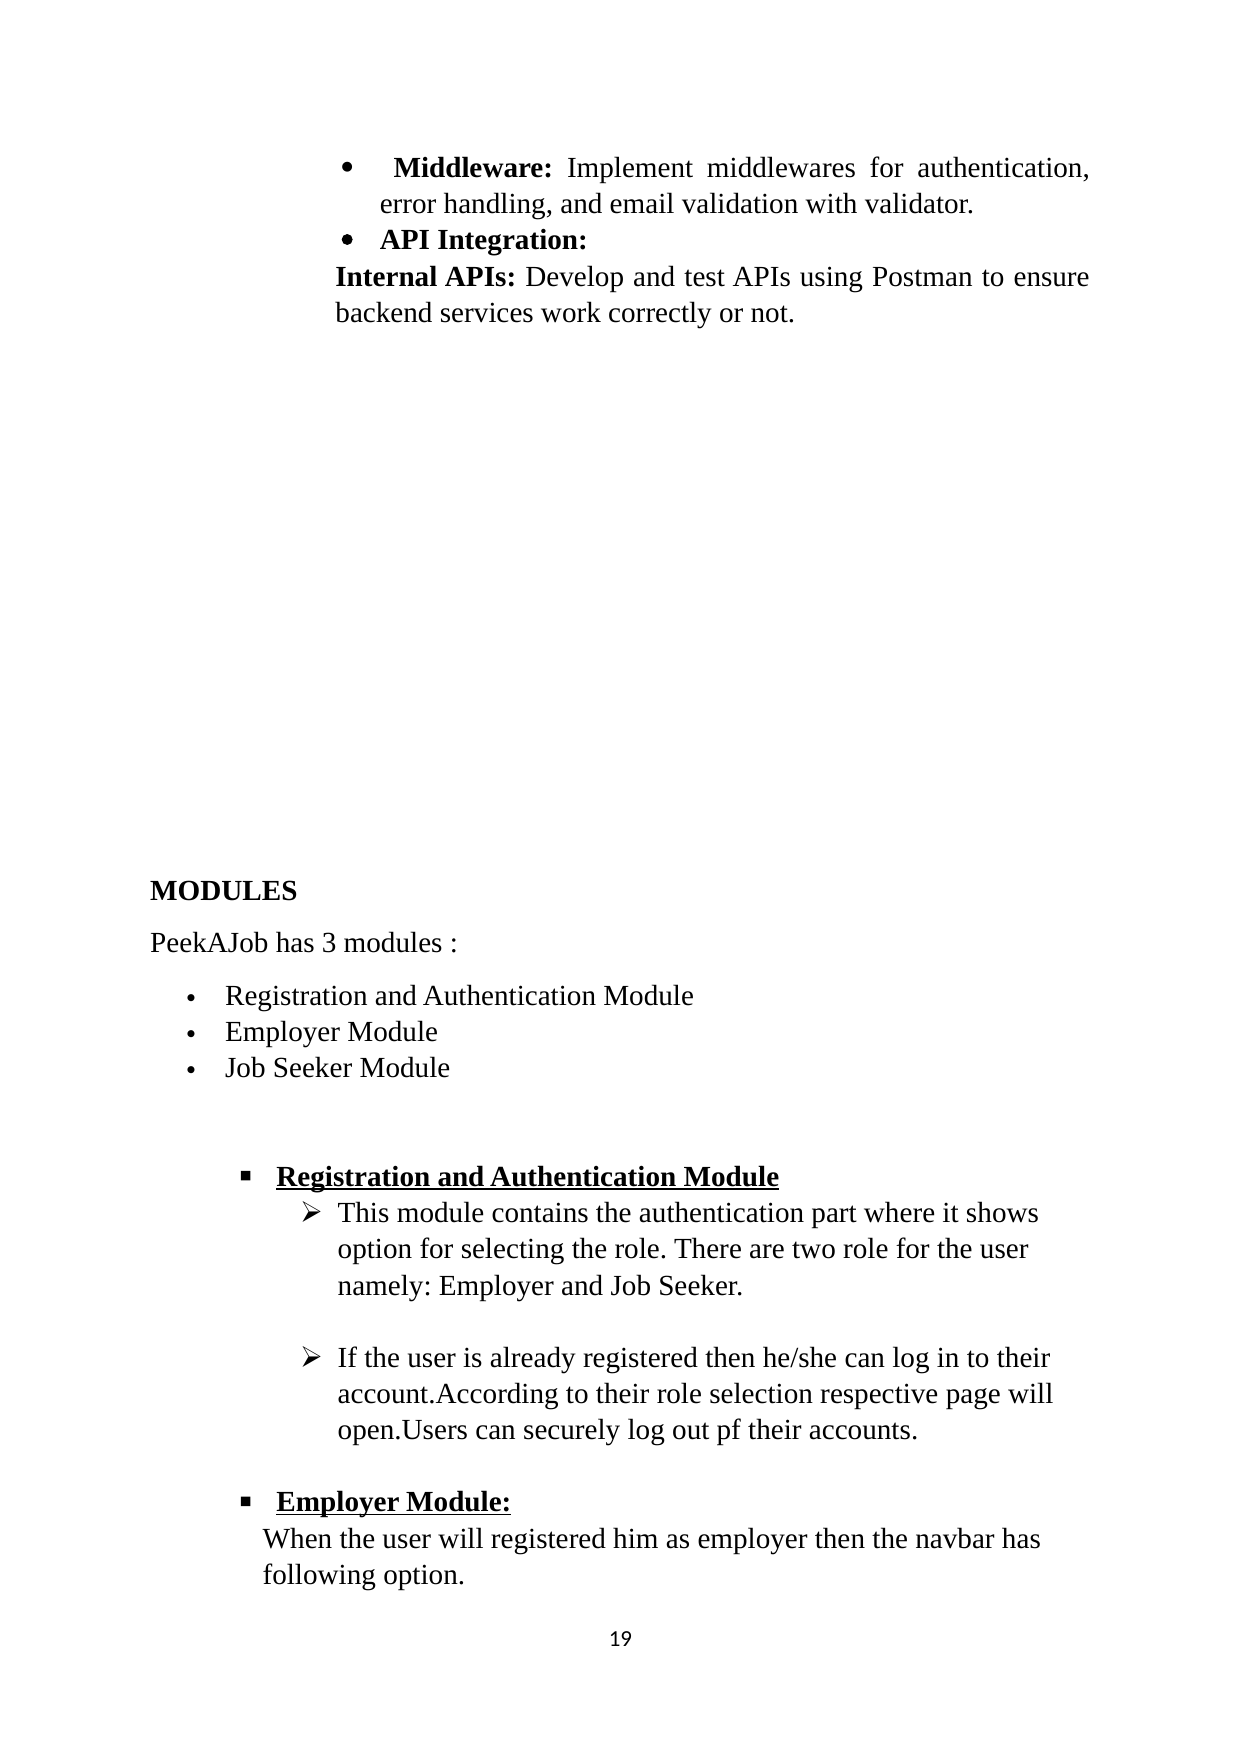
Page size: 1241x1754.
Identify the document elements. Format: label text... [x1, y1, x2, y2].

text MODULES [150, 873, 1090, 906]
text PeekAJob has 3 modules : [150, 925, 1090, 959]
list Internal APIs: Develop and test APIs using Postman to ensure backend services work correctly or not. [335, 259, 1090, 328]
list When the user will registered him as employer then the navbar has following option. [262, 1521, 1090, 1591]
list If the user is already registered then he/she can log in to their account.According to their role selection respective page will open.Users can securely log out pf their accounts. [300, 1340, 1090, 1446]
list Job Seeker Module [187, 1051, 1090, 1084]
list Middleware: Implement middlewares for authentication, error handling, and email validation with validator. [342, 150, 1090, 220]
list Employer Module [187, 1014, 1090, 1048]
list Registration and Authentication Module [239, 1159, 1090, 1193]
list API Integration: [342, 222, 1090, 256]
list Registration and Authentication Module [187, 978, 1090, 1012]
list Employer Module: [239, 1484, 1090, 1518]
list This module contains the authentication part where it shows option for selecting the role. There are two role for the user namely: Employer and Job Seeker. [300, 1195, 1090, 1301]
